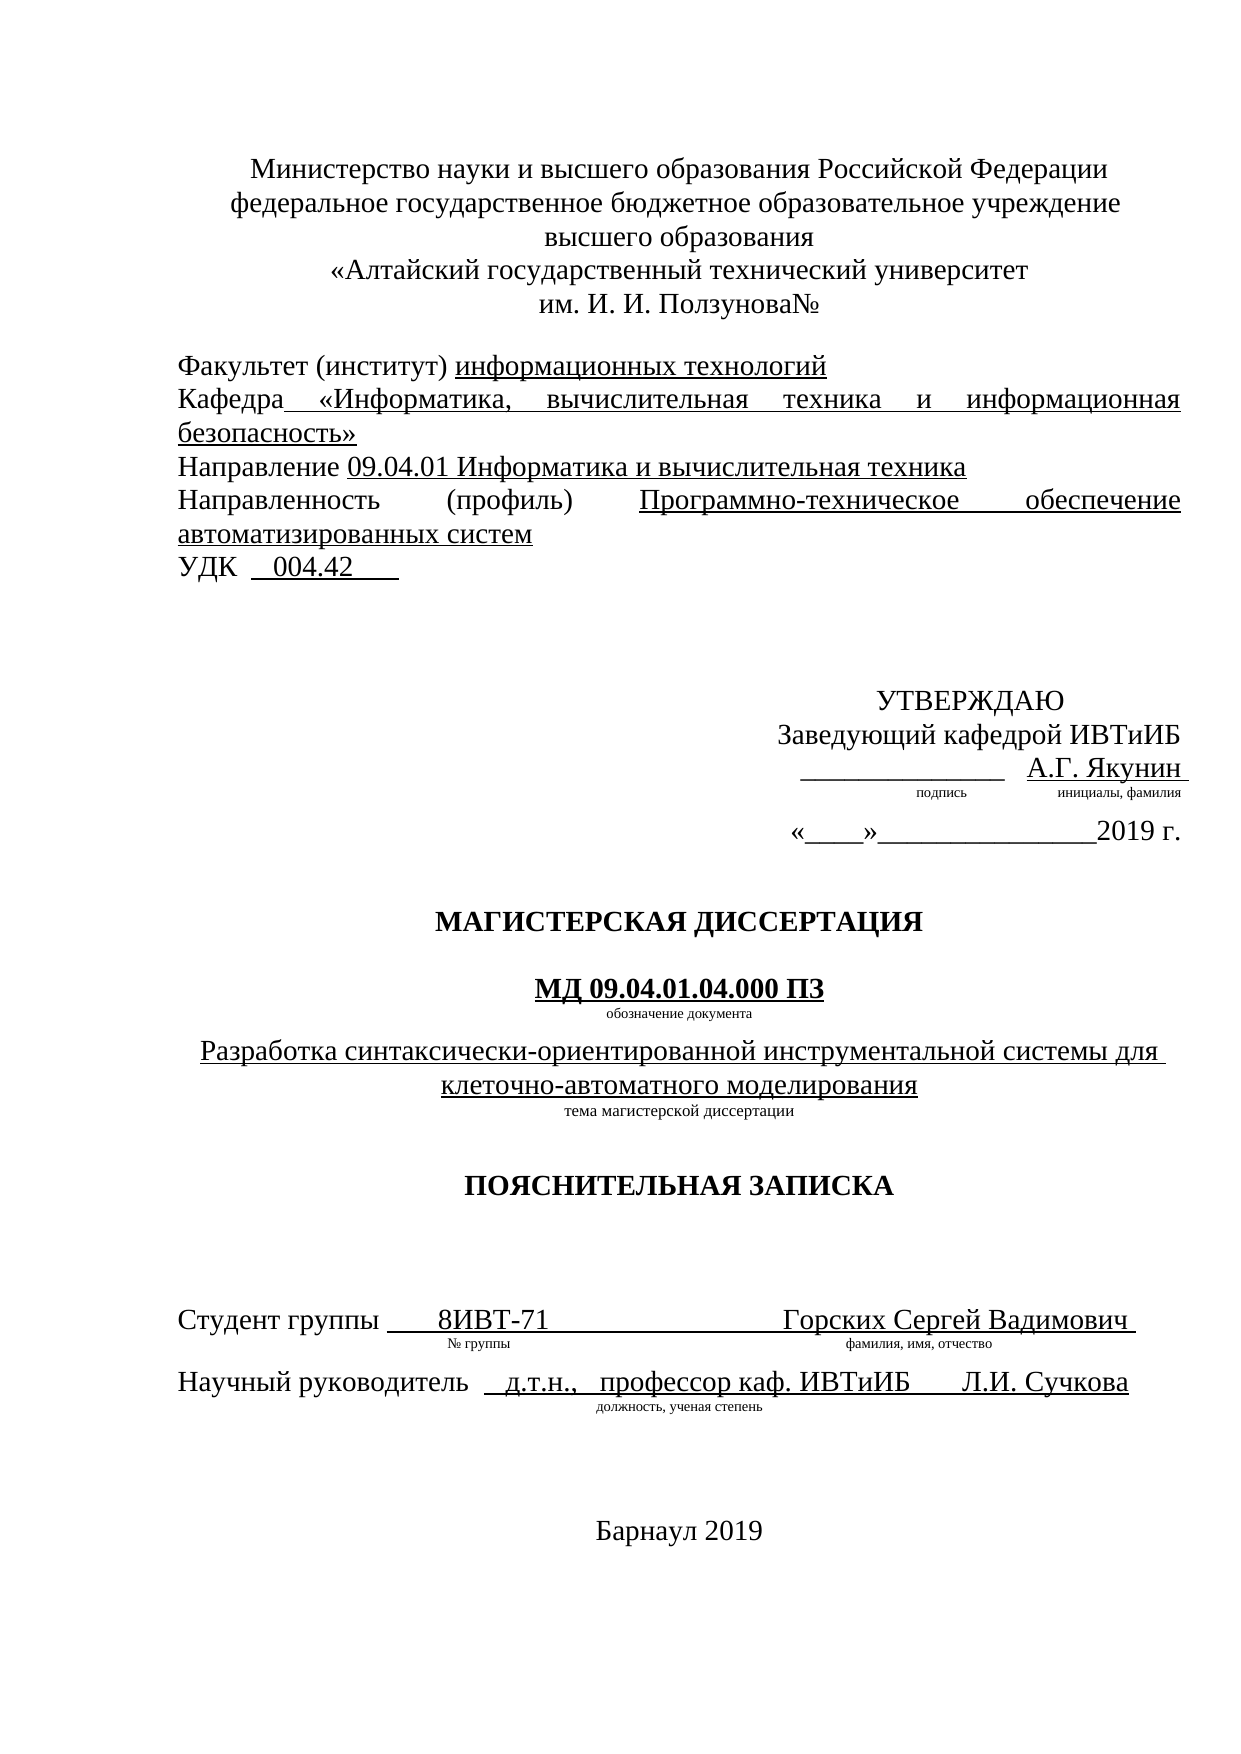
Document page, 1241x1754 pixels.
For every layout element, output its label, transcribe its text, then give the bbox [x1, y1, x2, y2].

text № группы фамилия, имя, отчество [177, 1335, 1181, 1364]
text им. И. И. Ползунова№ [177, 286, 1181, 319]
text Факультет (институт) информационных технологий [177, 348, 1181, 382]
text подпись инициалы, фамилия [177, 784, 1181, 813]
text тема магистерской диссертации [177, 1101, 1181, 1134]
text ______________ А.Г. Якунин [177, 751, 1181, 784]
text МД 09.04.01.04.000 ПЗ [177, 971, 1181, 1005]
text УДК 004.42 [177, 549, 1181, 583]
text Направленность (профиль) Программно-техническое обеспечение автоматизированных систем [177, 482, 1181, 549]
text Направление 09.04.01 Информатика и вычислительная техника [177, 449, 1181, 482]
text Студент группы 8ИВТ-71 Горских Сергей Вадимович [177, 1302, 1181, 1335]
text обозначение документа [177, 1005, 1181, 1033]
text федеральное государственное бюджетное образовательное учреждение высшего образования [177, 185, 1181, 252]
text должность, ученая степень [177, 1398, 1181, 1426]
text МАГИСТЕРСКАЯ ДИССЕРТАЦИЯ [177, 904, 1181, 938]
text «Алтайский государственный технический университет [177, 252, 1181, 286]
text клеточно-автоматного моделирования [177, 1067, 1181, 1101]
text «____»_______________2019 г. [177, 813, 1181, 846]
text Заведующий кафедрой ИВТиИБ [177, 717, 1181, 751]
text Научный руководитель д.т.н., профессор каф. ИВТиИБ Л.И. Сучкова [177, 1364, 1181, 1398]
text ПОЯСНИТЕЛЬНАЯ ЗАПИСКА [177, 1168, 1181, 1201]
text Барнаул 2019 [177, 1513, 1181, 1546]
text Разработка синтаксически-ориентированной инструментальной системы для [177, 1033, 1181, 1067]
text Кафедра «Информатика, вычислительная техника и информационная безопасность» [177, 382, 1181, 449]
text УТВЕРЖДАЮ _ [177, 683, 1181, 717]
text Министерство науки и высшего образования Российской Федерации [177, 152, 1181, 185]
